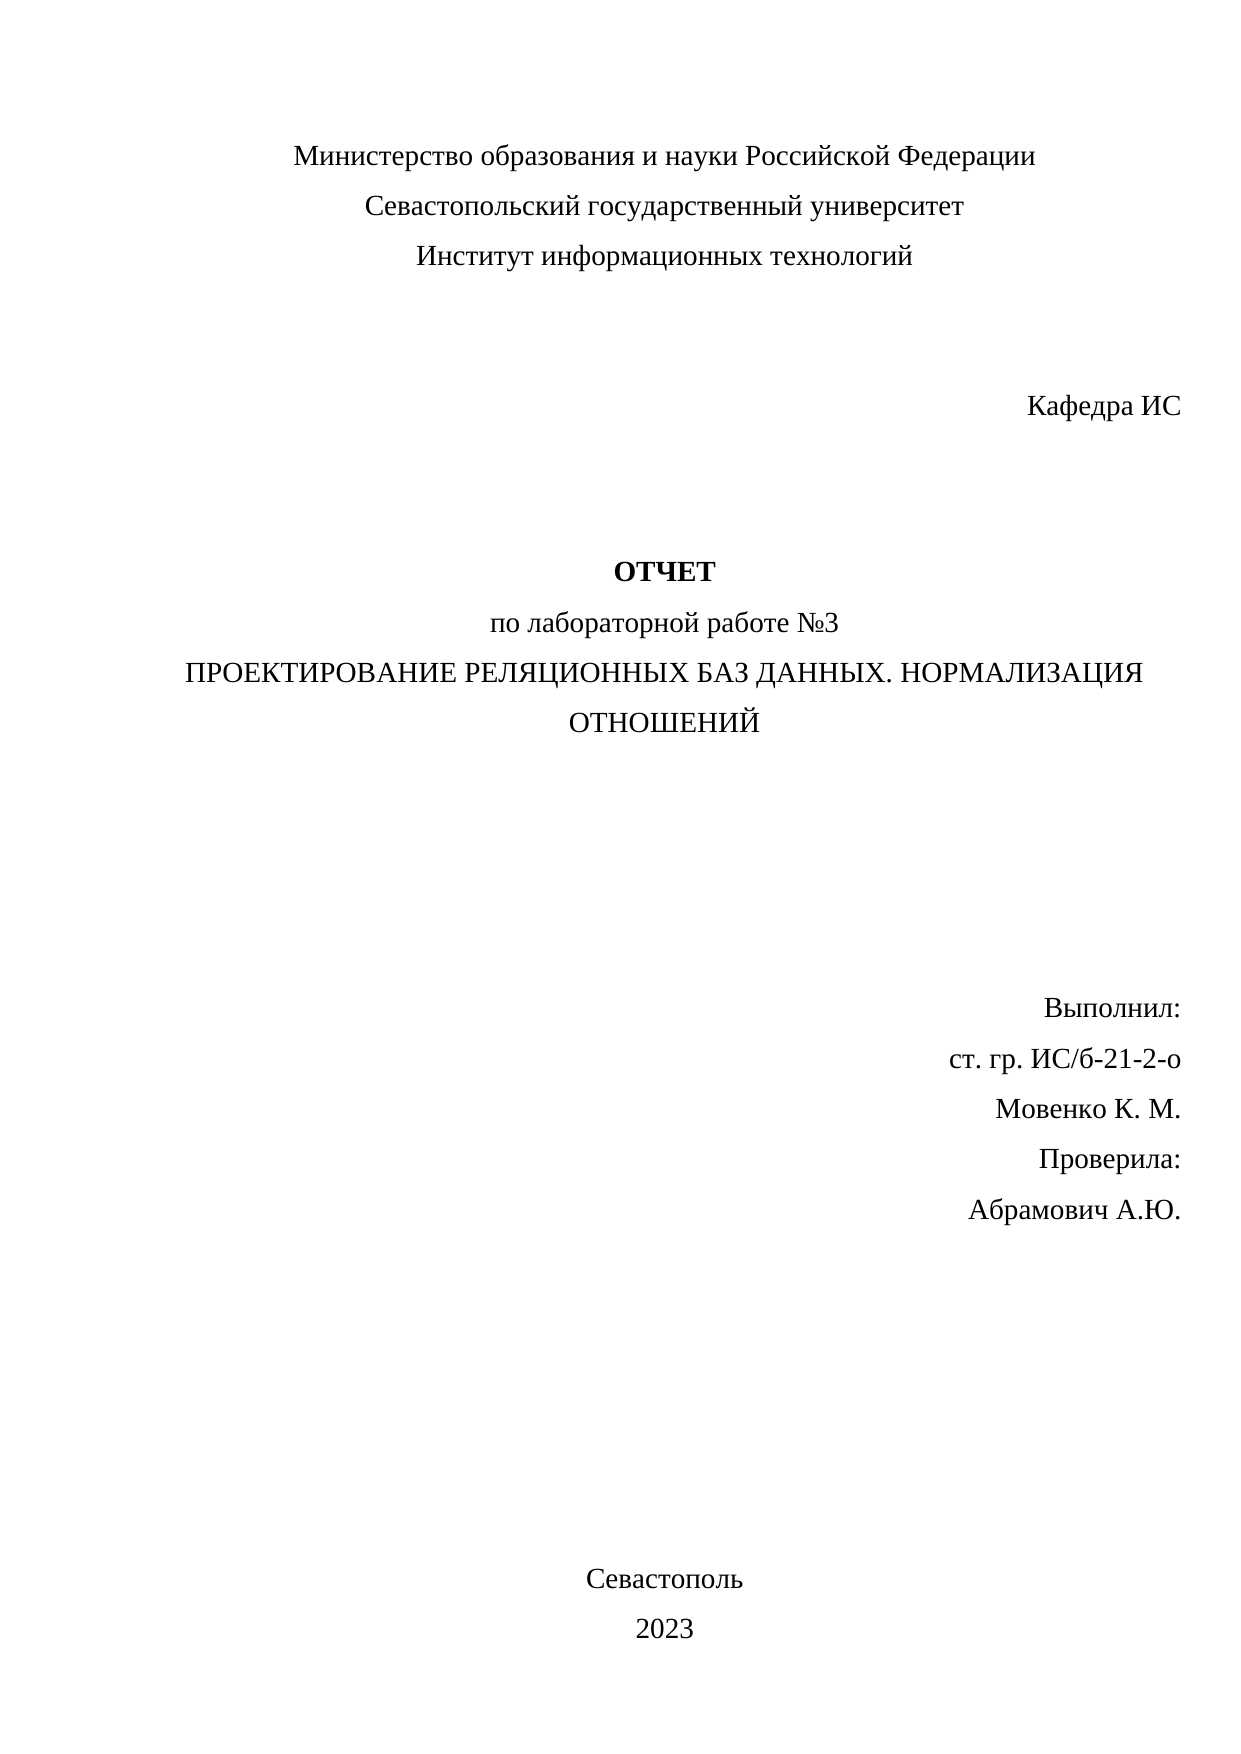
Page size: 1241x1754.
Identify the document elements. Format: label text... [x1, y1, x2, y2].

text ПРОЕКТИРОВАНИЕ РЕЛЯЦИОННЫХ БАЗ ДАННЫХ. НОРМАЛИЗАЦИЯ ОТНОШЕНИЙ [148, 655, 1181, 739]
text Абрамович А.Ю. [148, 1192, 1181, 1225]
subtitle ОТЧЕТ [148, 554, 1181, 588]
text Выполнил: [148, 991, 1181, 1024]
text Проверила: [148, 1142, 1181, 1175]
text Севастопольский государственный университет [148, 188, 1181, 222]
text Институт информационных технологий [148, 238, 1181, 272]
text Мовенко К. М. [148, 1091, 1181, 1125]
text Министерство образования и науки Российской Федерации [148, 138, 1181, 171]
text Севастополь [148, 1561, 1181, 1594]
text ст. гр. ИС/б-21-2-о [148, 1041, 1181, 1074]
text по лабораторной работе №3 [148, 605, 1181, 638]
text Кафедра ИС [148, 388, 1181, 421]
text 2023 [148, 1611, 1181, 1645]
